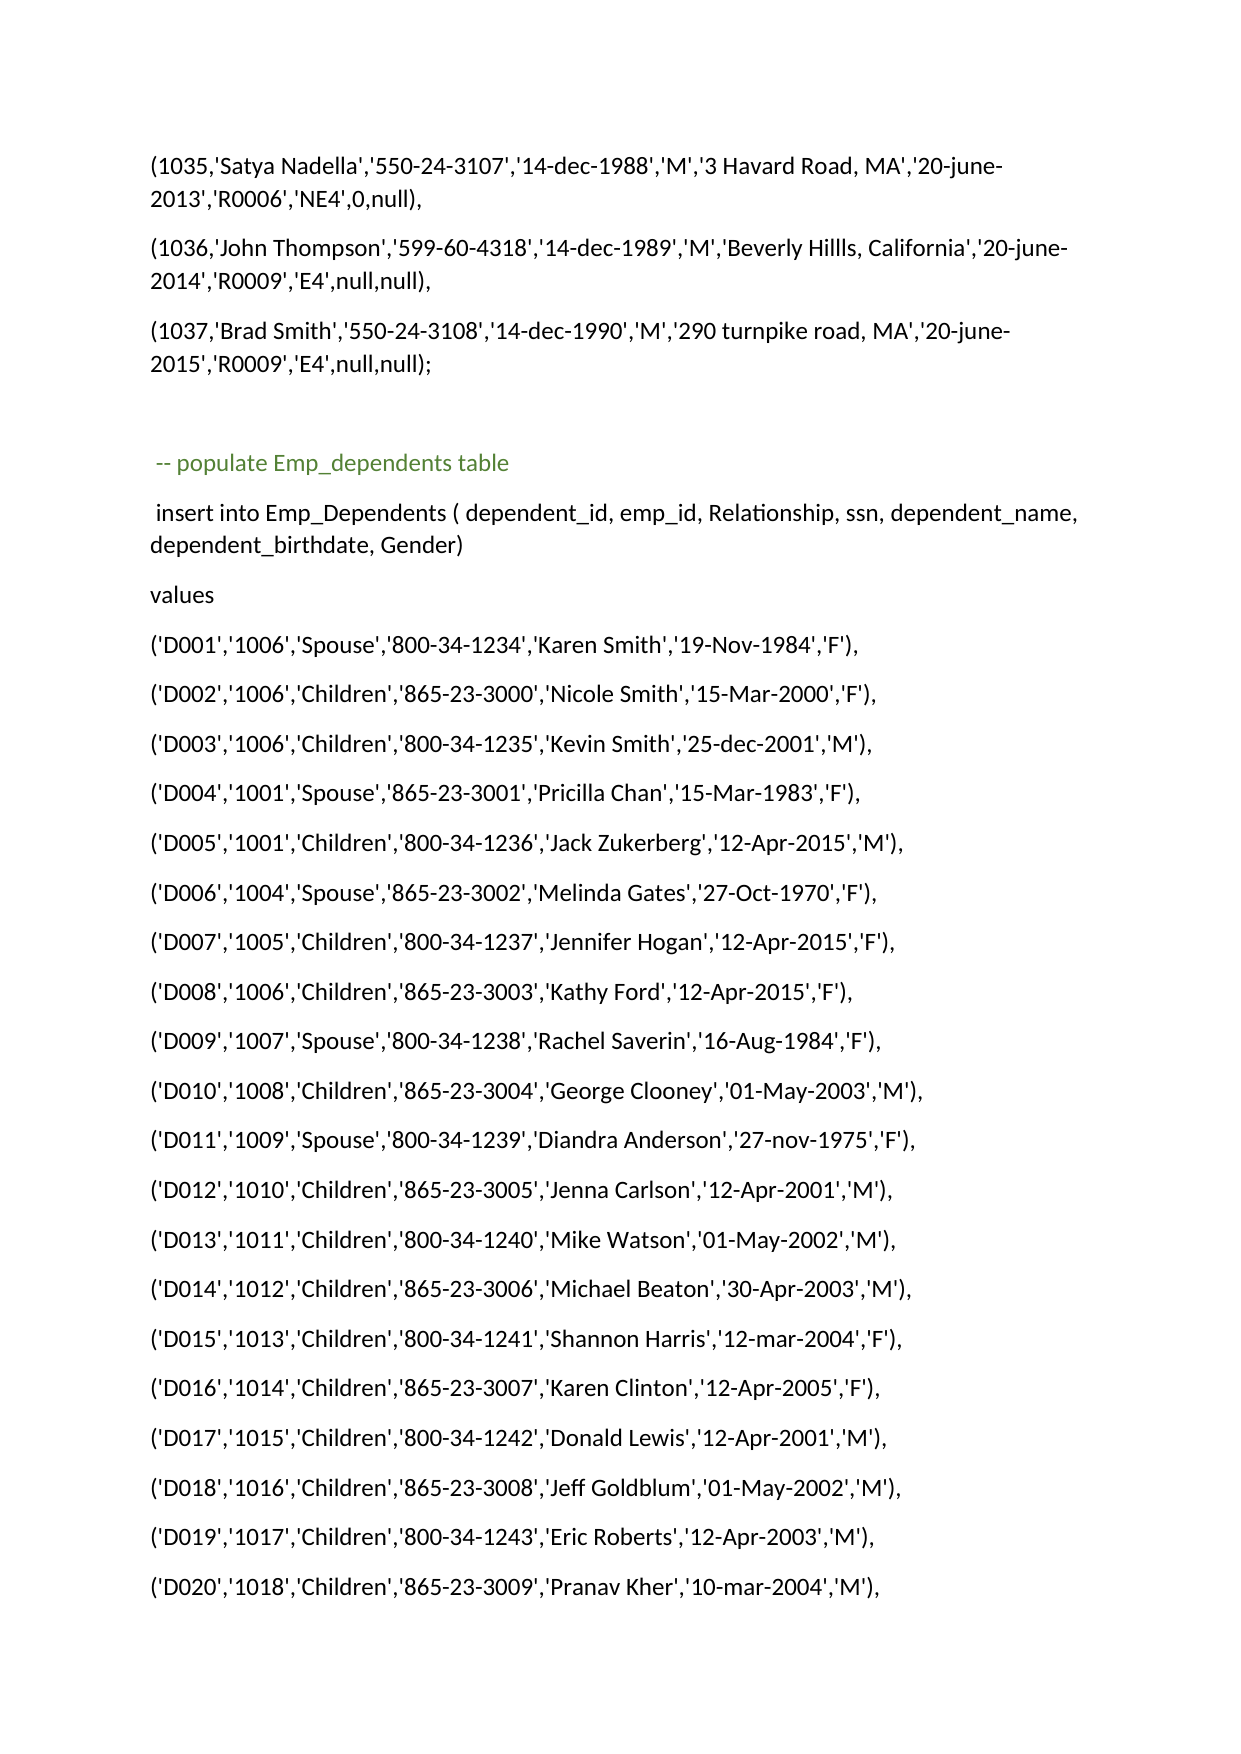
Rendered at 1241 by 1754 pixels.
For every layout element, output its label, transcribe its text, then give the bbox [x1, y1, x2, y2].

text ('D018','1016','Children','865-23-3008','Jeff Goldblum','01-May-2002','M'), [150, 1472, 1090, 1502]
text -- populate Emp_dependents table [150, 447, 1090, 478]
text ('D020','1018','Children','865-23-3009','Pranav Kher','10-mar-2004','M'), [150, 1571, 1090, 1601]
text ('D007','1005','Children','800-34-1237','Jennifer Hogan','12-Apr-2015','F'), [150, 926, 1090, 957]
text values [150, 579, 1090, 610]
text ('D011','1009','Spouse','800-34-1239','Diandra Anderson','27-nov-1975','F'), [150, 1124, 1090, 1155]
text ('D009','1007','Spouse','800-34-1238','Rachel Saverin','16-Aug-1984','F'), [150, 1025, 1090, 1056]
text ('D017','1015','Children','800-34-1242','Donald Lewis','12-Apr-2001','M'), [150, 1422, 1090, 1453]
text (1037,'Brad Smith','550-24-3108','14-dec-1990','M','290 turnpike road, MA','20-june-2015','R0009','E4',null,null); [150, 315, 1090, 378]
text ('D014','1012','Children','865-23-3006','Michael Beaton','30-Apr-2003','M'), [150, 1273, 1090, 1304]
text ('D019','1017','Children','800-34-1243','Eric Roberts','12-Apr-2003','M'), [150, 1521, 1090, 1552]
text ('D006','1004','Spouse','865-23-3002','Melinda Gates','27-Oct-1970','F'), [150, 877, 1090, 907]
text ('D012','1010','Children','865-23-3005','Jenna Carlson','12-Apr-2001','M'), [150, 1174, 1090, 1205]
text ('D003','1006','Children','800-34-1235','Kevin Smith','25-dec-2001','M'), [150, 728, 1090, 758]
text ('D016','1014','Children','865-23-3007','Karen Clinton','12-Apr-2005','F'), [150, 1372, 1090, 1403]
text ('D010','1008','Children','865-23-3004','George Clooney','01-May-2003','M'), [150, 1075, 1090, 1106]
text insert into Emp_Dependents ( dependent_id, emp_id, Relationship, ssn, dependent_name, dependent_birthdate, Gender) [150, 497, 1090, 560]
text (1035,'Satya Nadella','550-24-3107','14-dec-1988','M','3 Havard Road, MA','20-june-2013','R0006','NE4',0,null), [150, 150, 1090, 213]
text ('D005','1001','Children','800-34-1236','Jack Zukerberg','12-Apr-2015','M'), [150, 827, 1090, 858]
text ('D013','1011','Children','800-34-1240','Mike Watson','01-May-2002','M'), [150, 1224, 1090, 1254]
text ('D001','1006','Spouse','800-34-1234','Karen Smith','19-Nov-1984','F'), [150, 629, 1090, 659]
text ('D004','1001','Spouse','865-23-3001','Pricilla Chan','15-Mar-1983','F'), [150, 777, 1090, 808]
text ('D015','1013','Children','800-34-1241','Shannon Harris','12-mar-2004','F'), [150, 1323, 1090, 1353]
text ('D008','1006','Children','865-23-3003','Kathy Ford','12-Apr-2015','F'), [150, 976, 1090, 1006]
text (1036,'John Thompson','599-60-4318','14-dec-1989','M','Beverly Hillls, California','20-june-2014','R0009','E4',null,null), [150, 232, 1090, 296]
text ('D002','1006','Children','865-23-3000','Nicole Smith','15-Mar-2000','F'), [150, 678, 1090, 709]
